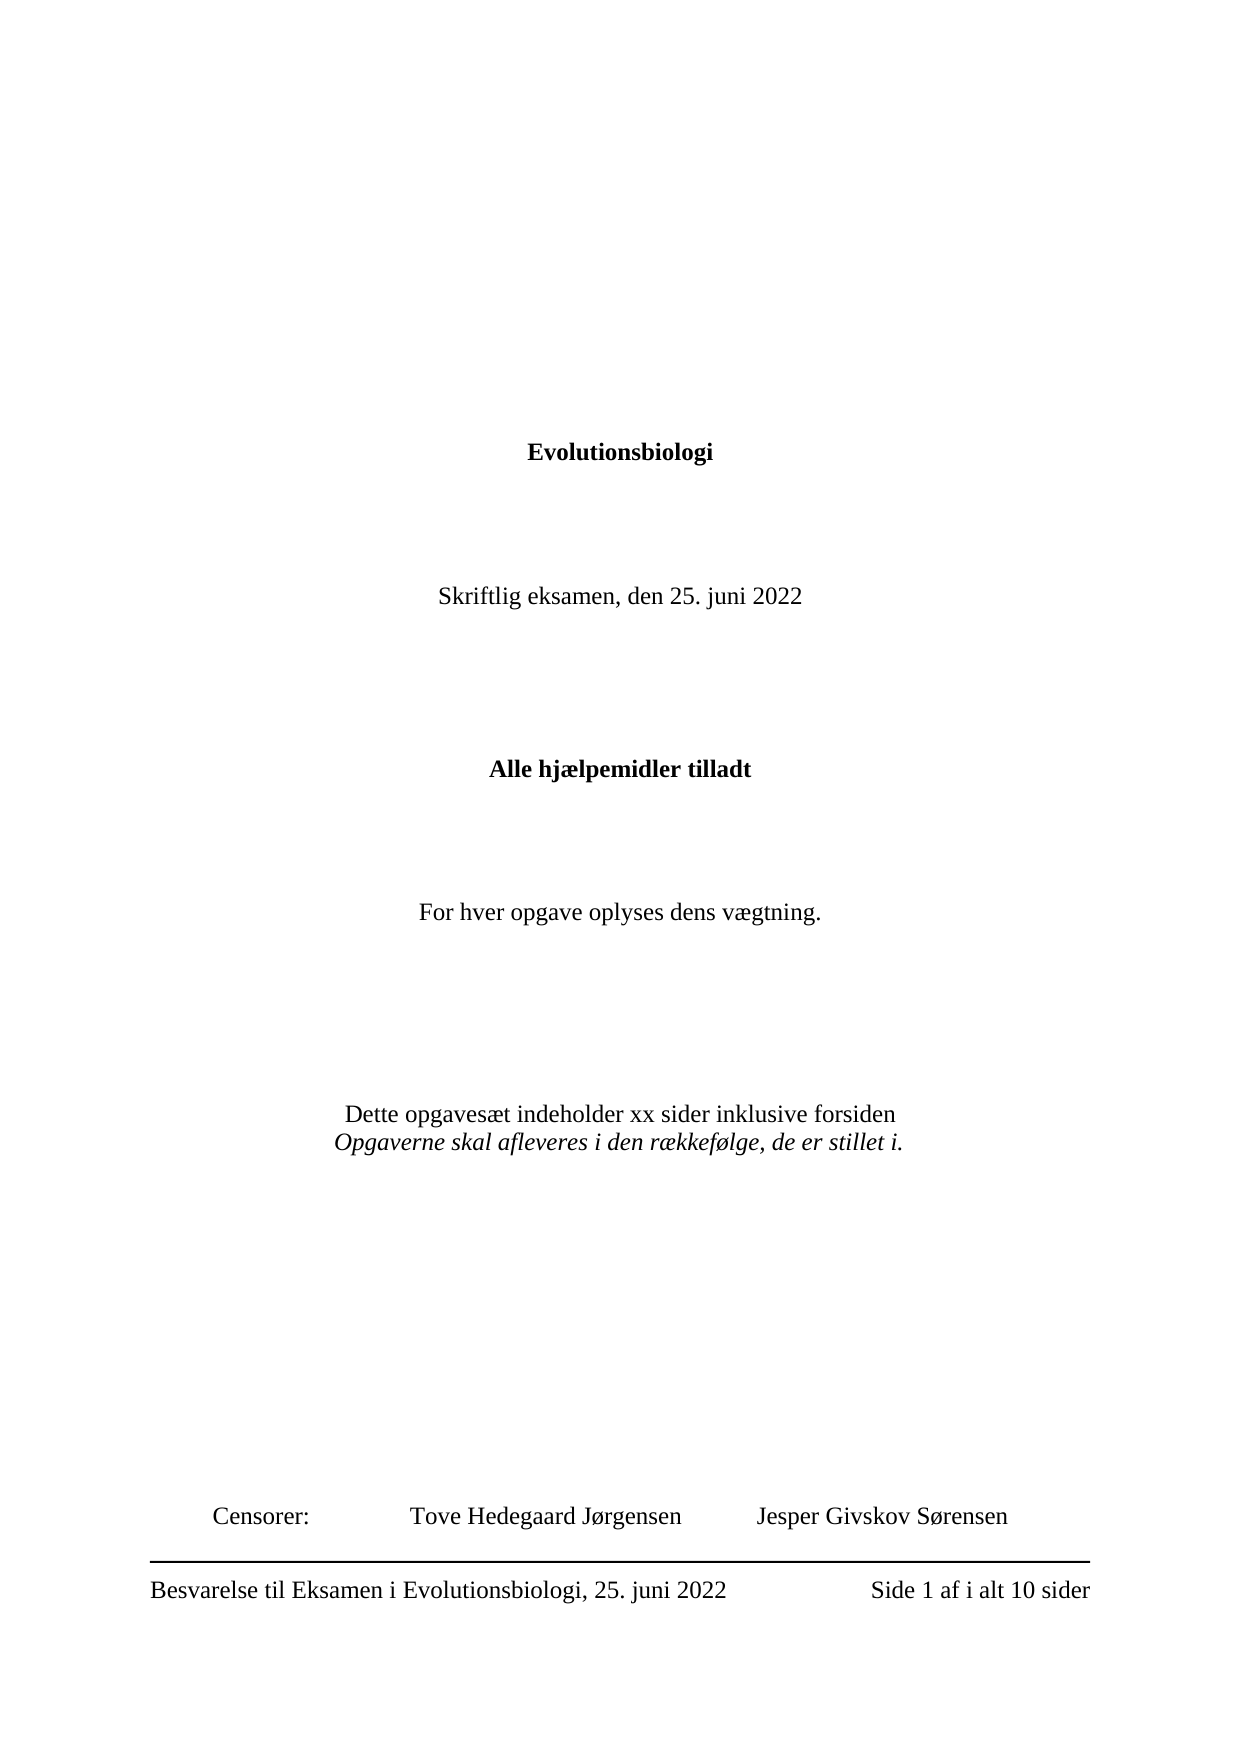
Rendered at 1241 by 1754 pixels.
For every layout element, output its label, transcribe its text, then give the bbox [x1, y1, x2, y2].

text Alle hjælpemidler tilladt [150, 754, 1090, 782]
text Evolutionsbiologi [150, 437, 1090, 466]
text For hver opgave oplyses dens vægtning. [150, 897, 1090, 926]
text Skriftlig eksamen, den 25. juni 2022 [150, 581, 1090, 610]
text Censorer: Tove Hedegaard Jørgensen Jesper Givskov Sørensen [150, 1501, 1090, 1530]
text Dette opgavesæt indeholder xx sider inklusive forsiden [150, 1099, 1090, 1127]
text Opgaverne skal afleveres i den rækkefølge, de er stillet i. [150, 1127, 1090, 1156]
